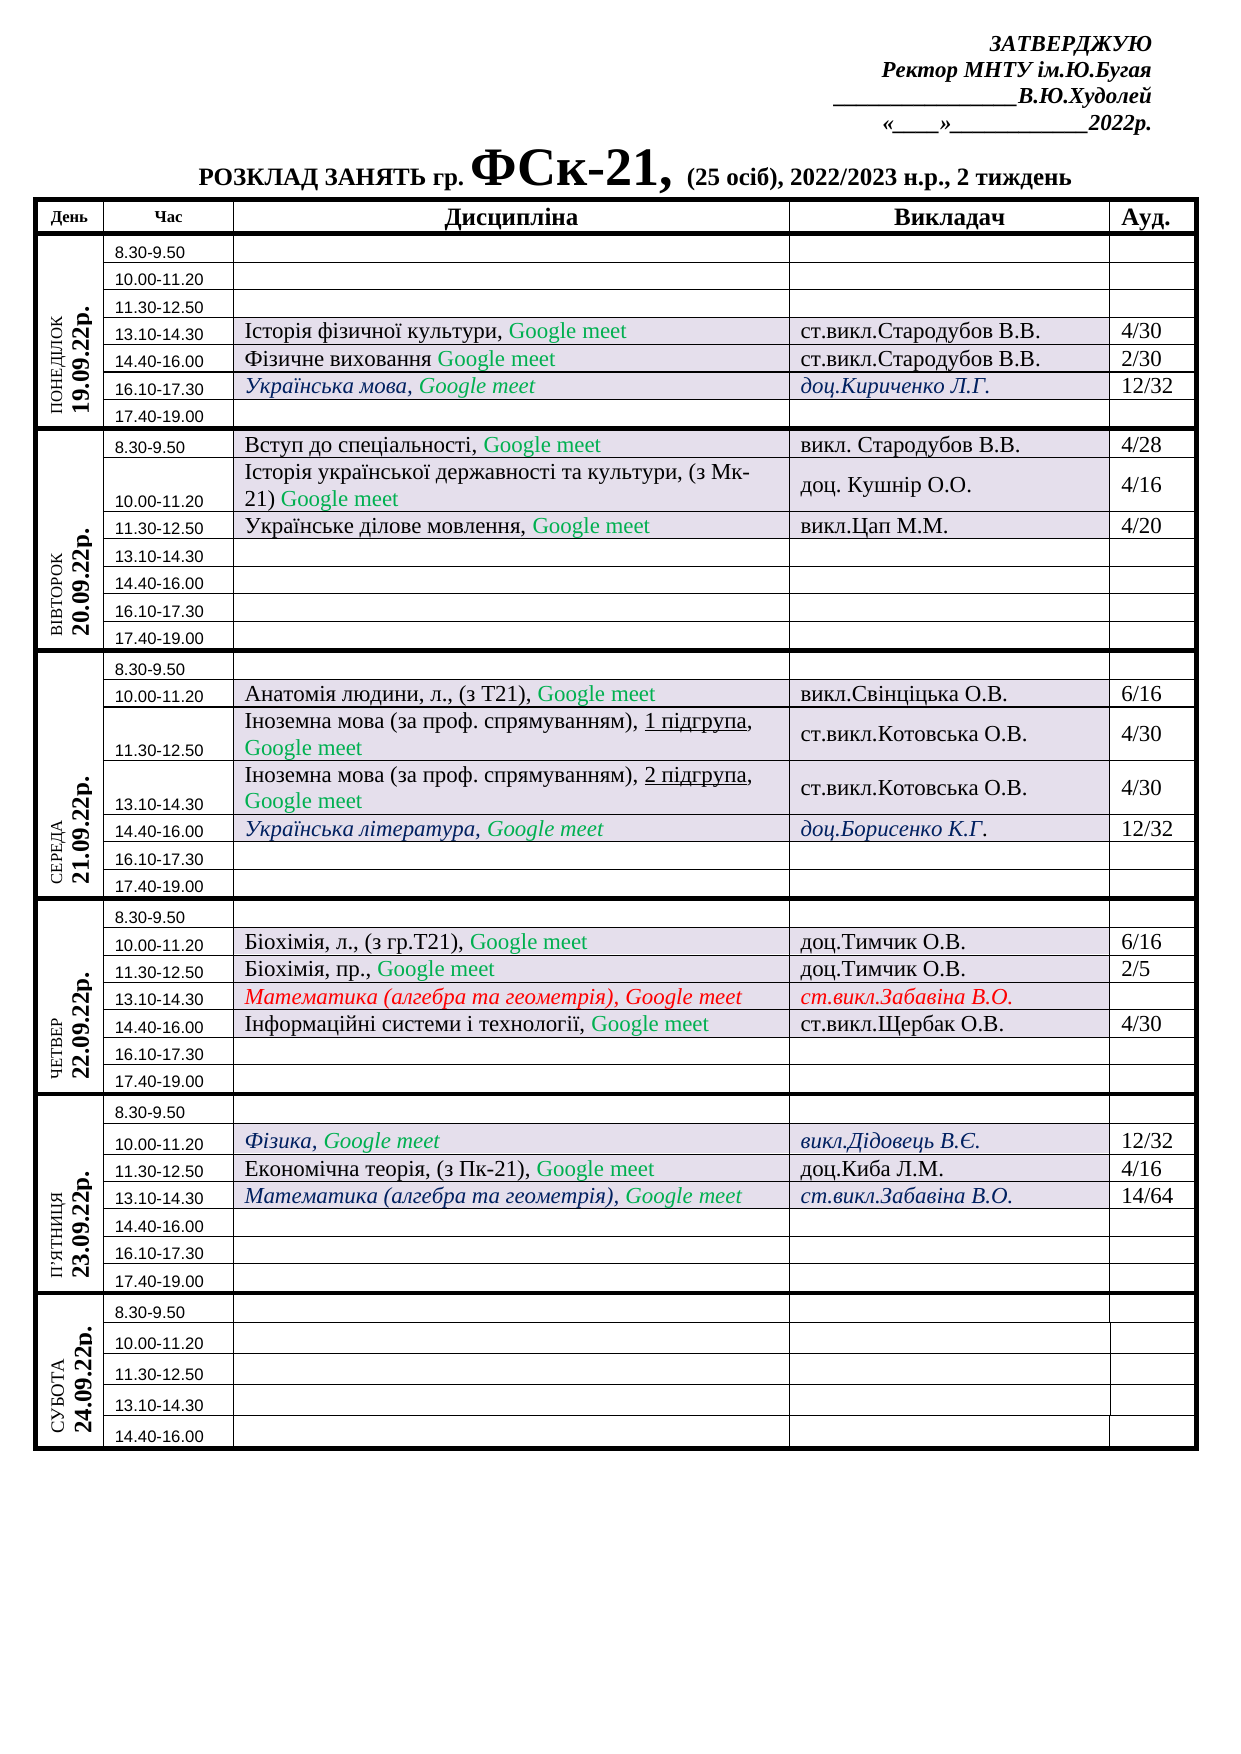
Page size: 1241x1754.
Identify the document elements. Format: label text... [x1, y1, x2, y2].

table_cell 11.30-12.50 [104, 1155, 233, 1181]
table_cell 16.10-17.30 [104, 1237, 233, 1263]
table_cell [234, 1096, 789, 1122]
text РОЗКЛАД ЗАНЯТЬ гр. ФСк-21, (25 осіб), 2022/2023 н.р., 2 тиждень [118, 135, 1152, 197]
table_cell доц.Тимчик О.В. [790, 928, 1109, 954]
table_cell [234, 842, 789, 869]
table_cell 17.40-19.00 [104, 1264, 233, 1291]
table_cell ст.викл.Забавіна В.О. [790, 983, 1109, 1009]
table_cell 13.10-14.30 [104, 983, 233, 1009]
table_cell [234, 1264, 789, 1291]
table_cell [234, 236, 789, 262]
table_cell 8.30-9.50 [104, 1096, 233, 1122]
table_cell [790, 1209, 1109, 1236]
table_cell [234, 653, 789, 679]
table_cell [234, 1385, 789, 1415]
table_cell [1111, 1354, 1194, 1384]
table_cell 16.10-17.30 [104, 1038, 233, 1064]
table_cell [234, 622, 789, 648]
table_cell 8.30-9.50 [104, 431, 233, 457]
table_cell ст.викл.Котовська О.В. [790, 708, 1109, 760]
table_cell СЕРЕДА 21.09.22р. [38, 653, 103, 896]
table_cell [234, 1295, 789, 1322]
table_cell [234, 290, 789, 317]
table_cell [234, 539, 789, 566]
text ________________В.Ю.Худолей [148, 82, 1152, 109]
table_cell [1110, 842, 1194, 869]
table_cell 13.10-14.30 [104, 1182, 233, 1208]
table_cell [1110, 1416, 1194, 1446]
table_cell 12/32 [1110, 373, 1194, 399]
table_cell [790, 1354, 1110, 1384]
table_cell 14.40-16.00 [104, 345, 233, 371]
table_cell ЧЕТВЕР 22.09.22р. [38, 901, 103, 1091]
table_cell 14.40-16.00 [104, 815, 233, 841]
table_cell 4/30 [1110, 318, 1194, 344]
table_cell Українська мова, Google meet [234, 373, 789, 399]
table_cell [790, 594, 1109, 621]
table_cell Математика (алгебра та геометрія), Google meet [234, 1182, 789, 1208]
table_cell [1110, 1038, 1194, 1064]
table_cell 8.30-9.50 [104, 901, 233, 927]
table_cell [1110, 1065, 1194, 1091]
table_cell [1110, 653, 1194, 679]
table_cell [1110, 1209, 1194, 1236]
table_cell [790, 870, 1109, 896]
table_cell [234, 1416, 789, 1446]
table_cell 11.30-12.50 [104, 1354, 233, 1384]
table_cell [1110, 1237, 1194, 1263]
table_cell Інформаційні системи і технології, Google meet [234, 1010, 789, 1037]
table_header День [38, 202, 103, 231]
table_cell 11.30-12.50 [104, 956, 233, 982]
text «____»____________2022р. [148, 109, 1152, 135]
table_cell доц.Борисенко К.Г. [790, 815, 1109, 841]
table_cell [234, 594, 789, 621]
table_cell [1110, 594, 1194, 621]
table_cell Економічна теорія, (з Пк-21), Google meet [234, 1155, 789, 1181]
table_cell 4/28 [1110, 431, 1194, 457]
table_cell [1110, 1096, 1194, 1122]
table_cell 17.40-19.00 [104, 400, 233, 426]
table_cell Історія фізичної культури, Google meet [234, 318, 789, 344]
table_cell Анатомія людини, л., (з Т21), Google meet [234, 680, 789, 706]
table_cell 10.00-11.20 [104, 263, 233, 289]
table_cell [1110, 400, 1194, 426]
table_cell [1110, 1264, 1194, 1291]
table_cell [234, 1237, 789, 1263]
table_cell [790, 539, 1109, 566]
table_cell Вступ до спеціальності, Google meet [234, 431, 789, 457]
table_cell Іноземна мова (за проф. спрямуванням), 2 підгрупа, Google meet [234, 761, 789, 814]
table_cell 11.30-12.50 [104, 290, 233, 317]
table_cell 17.40-19.00 [104, 870, 233, 896]
table_cell [1110, 870, 1194, 896]
table_cell 10.00-11.20 [104, 1124, 233, 1153]
table_cell [234, 263, 789, 289]
table_cell [790, 400, 1109, 426]
table_cell ст.викл.Щербак О.В. [790, 1010, 1109, 1037]
table_cell 16.10-17.30 [104, 842, 233, 869]
table_cell [234, 1354, 789, 1384]
table_cell 10.00-11.20 [104, 680, 233, 706]
table_cell [1110, 983, 1194, 1009]
table_cell [790, 290, 1109, 317]
table_cell викл. Стародубов В.В. [790, 431, 1109, 457]
table_cell [790, 1237, 1109, 1263]
table_cell [1110, 236, 1194, 262]
table_cell 17.40-19.00 [104, 1065, 233, 1091]
table_cell 10.00-11.20 [104, 1323, 233, 1353]
table_cell 4/16 [1110, 458, 1194, 511]
table_cell [790, 567, 1109, 593]
table_header Викладач [790, 202, 1109, 231]
table_cell ст.викл.Стародубов В.В. [790, 345, 1109, 371]
table_cell 17.40-19.00 [104, 622, 233, 648]
table_cell 4/30 [1110, 761, 1194, 814]
table_cell [790, 901, 1109, 927]
table_cell [234, 1038, 789, 1064]
table_cell П’ЯТНИЦЯ 23.09.22р. [38, 1096, 103, 1291]
table_header Ауд. [1110, 202, 1194, 231]
table_cell 13.10-14.30 [104, 1385, 233, 1415]
text Ректор МНТУ ім.Ю.Бугая [148, 56, 1152, 82]
table_cell [234, 567, 789, 593]
table_cell 14.40-16.00 [104, 1010, 233, 1037]
table_cell [1111, 1385, 1194, 1415]
table_cell ст.викл.Забавіна В.О. [790, 1182, 1109, 1208]
table_cell 2/30 [1110, 345, 1194, 371]
table_cell [790, 263, 1109, 289]
table_cell Українське ділове мовлення, Google meet [234, 512, 789, 538]
text ЗАТВЕРДЖУЮ [148, 29, 1152, 56]
table_cell [790, 1065, 1109, 1091]
table_cell 16.10-17.30 [104, 373, 233, 399]
table_cell 2/5 [1110, 956, 1194, 982]
table_cell 8.30-9.50 [104, 1295, 233, 1322]
table_cell 4/16 [1110, 1155, 1194, 1181]
table_cell [1110, 290, 1194, 317]
table_cell 8.30-9.50 [104, 653, 233, 679]
table_cell [1110, 901, 1194, 927]
table_cell 10.00-11.20 [104, 458, 233, 511]
table_cell 4/20 [1110, 512, 1194, 538]
table_cell [1110, 567, 1194, 593]
table_cell [1111, 1323, 1194, 1353]
table_cell 12/32 [1110, 1124, 1194, 1153]
table_cell [790, 1385, 1110, 1415]
table_cell доц.Кириченко Л.Г. [790, 373, 1109, 399]
table_cell доц.Киба Л.М. [790, 1155, 1109, 1181]
table_cell [790, 622, 1109, 648]
table_cell Українська література, Google meet [234, 815, 789, 841]
table_cell 11.30-12.50 [104, 512, 233, 538]
table_cell [790, 653, 1109, 679]
table_cell 4/30 [1110, 1010, 1194, 1037]
table_cell [790, 1096, 1109, 1122]
table_header Час [104, 202, 233, 231]
table_cell [234, 1323, 789, 1353]
table_cell 10.00-11.20 [104, 928, 233, 954]
table_cell [790, 1264, 1109, 1291]
table_cell [790, 1323, 1110, 1353]
table_cell ст.викл.Стародубов В.В. [790, 318, 1109, 344]
table_cell [234, 1209, 789, 1236]
table_header Дисципліна [234, 202, 789, 231]
table_cell 13.10-14.30 [104, 539, 233, 566]
table_cell 6/16 [1110, 680, 1194, 706]
table_cell ст.викл.Котовська О.В. [790, 761, 1109, 814]
table_cell Математика (алгебра та геометрія), Google meet [234, 983, 789, 1009]
table_cell 6/16 [1110, 928, 1194, 954]
table_cell Біохімія, пр., Google meet [234, 956, 789, 982]
table_cell Іноземна мова (за проф. спрямуванням), 1 підгрупа, Google meet [234, 708, 789, 760]
table_cell 8.30-9.50 [104, 236, 233, 262]
table_cell [790, 1295, 1109, 1322]
table_cell 14.40-16.00 [104, 1209, 233, 1236]
table_cell ВІВТОРОК 20.09.22р. [38, 431, 103, 648]
table_cell викл.Цап М.М. [790, 512, 1109, 538]
table_cell 11.30-12.50 [104, 708, 233, 760]
table_cell 13.10-14.30 [104, 318, 233, 344]
table_cell викл.Дідовець В.Є. [790, 1124, 1109, 1153]
table_cell [234, 870, 789, 896]
table_cell [234, 400, 789, 426]
table_cell ПОНЕДІЛОК 19.09.22р. [38, 236, 103, 426]
table_cell доц.Тимчик О.В. [790, 956, 1109, 982]
table_cell [790, 236, 1109, 262]
table_cell 14.40-16.00 [104, 1416, 233, 1446]
table_cell 4/30 [1110, 708, 1194, 760]
table_cell 12/32 [1110, 815, 1194, 841]
table_cell [790, 1038, 1109, 1064]
table_cell [234, 901, 789, 927]
table_cell 16.10-17.30 [104, 594, 233, 621]
table_cell Історія української державності та культури, (з Мк-21) Google meet [234, 458, 789, 511]
table_cell Біохімія, л., (з гр.Т21), Google meet [234, 928, 789, 954]
table_cell викл.Свінціцька О.В. [790, 680, 1109, 706]
table_cell доц. Кушнір О.О. [790, 458, 1109, 511]
table_cell [790, 1416, 1109, 1446]
table_cell [1110, 539, 1194, 566]
table_cell Фізика, Google meet [234, 1124, 789, 1153]
table_cell [1110, 1295, 1194, 1322]
table_cell 13.10-14.30 [104, 761, 233, 814]
table_cell 14.40-16.00 [104, 567, 233, 593]
table_cell [790, 842, 1109, 869]
table_cell Фізичне виховання Google meet [234, 345, 789, 371]
table_cell [1110, 263, 1194, 289]
table_cell СУБОТА 24.09.22р. [38, 1295, 103, 1446]
table_cell 14/64 [1110, 1182, 1194, 1208]
table_cell [1110, 622, 1194, 648]
table_cell [234, 1065, 789, 1091]
